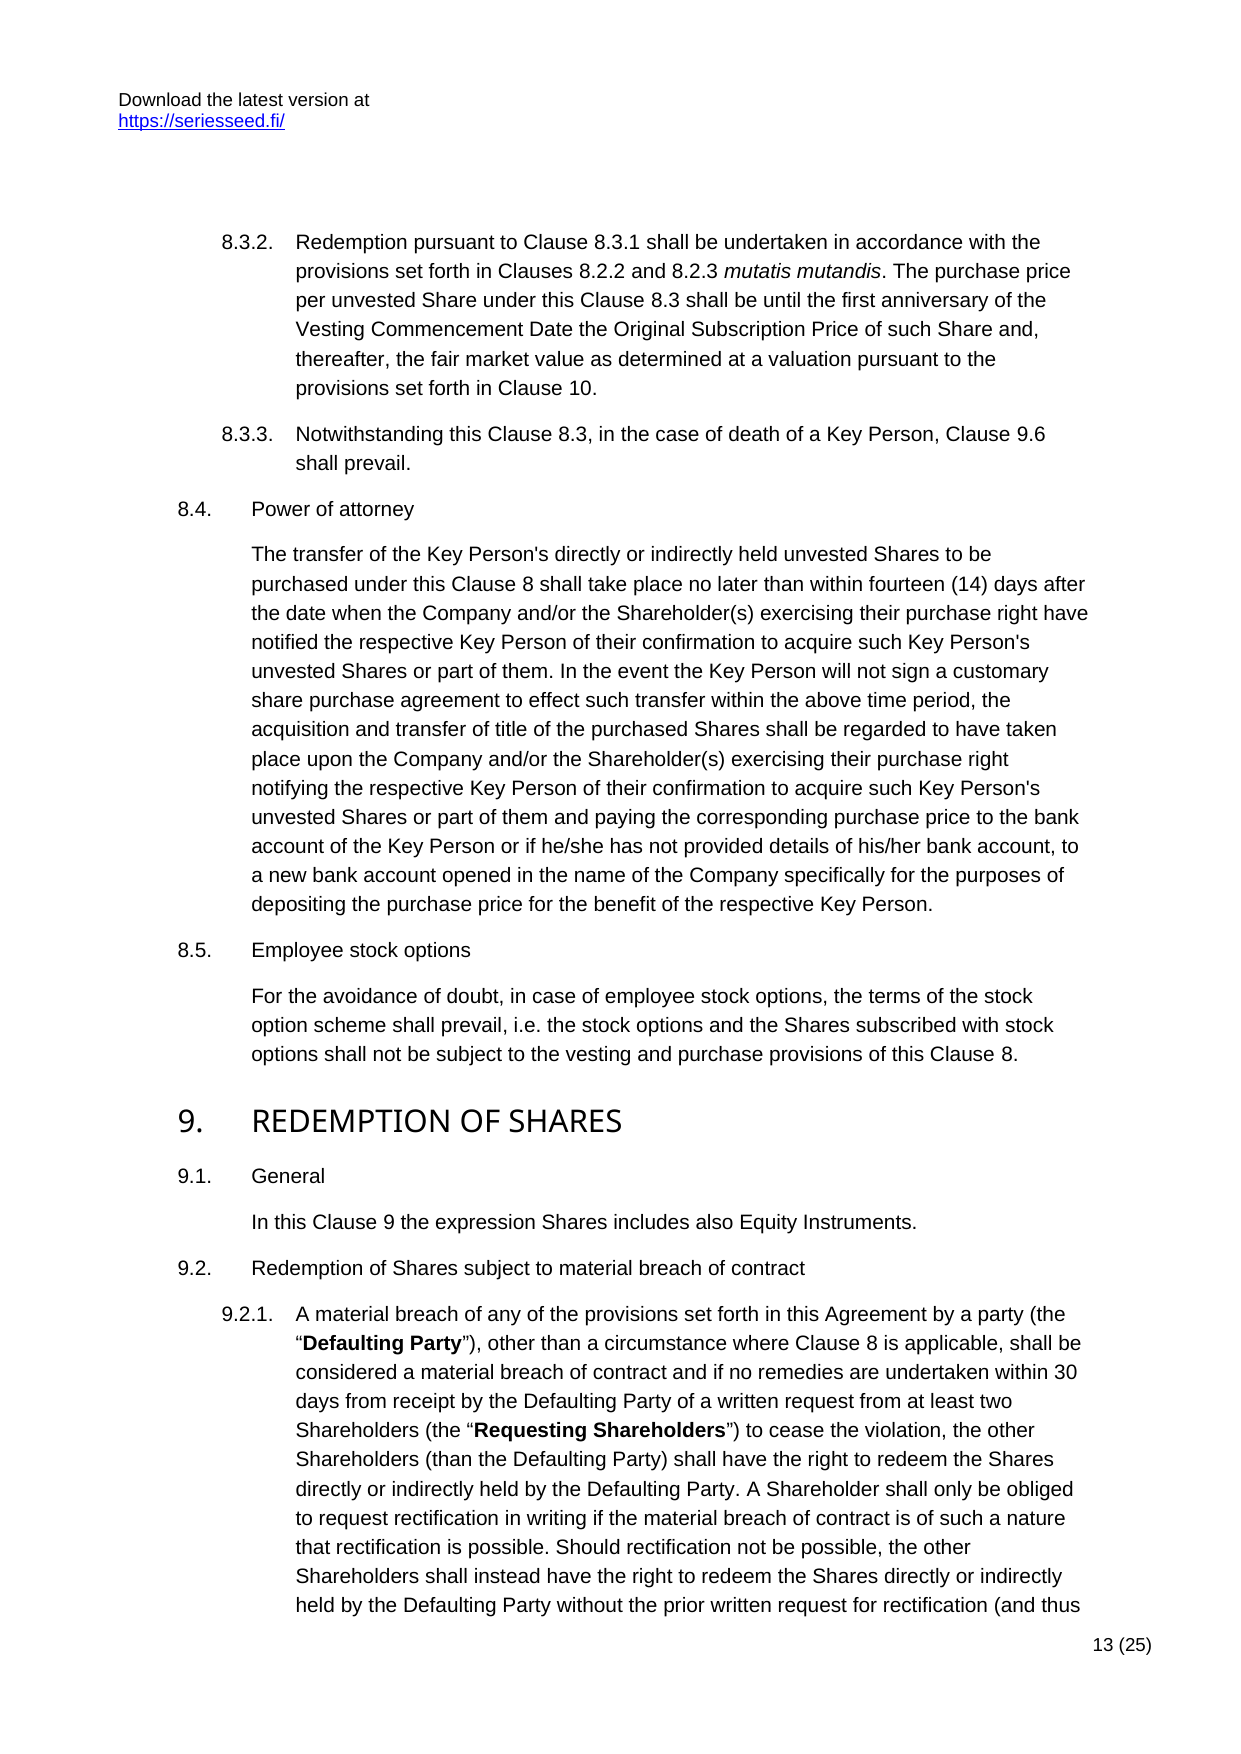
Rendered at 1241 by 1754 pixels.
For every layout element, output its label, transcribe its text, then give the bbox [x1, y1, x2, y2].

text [221, 1296, 1092, 1617]
text Redemption of Shares subject to material breach of contract [177, 1250, 1092, 1279]
text In this Clause 11 the expression Shares includes also Equity Instruments. [251, 1204, 1092, 1234]
text Redemption pursuant to Clause 10.3.1 shall be undertaken in accordance with the provisions set forth in Clauses 10.2.2 and 10.2.3 mutatis mutandis. The purchase price per unvested Share under this Clause 10.3 shall be until the first anniversary of the Vesting Commencement Date the Original Subscription Price of such Share and, thereafter, the fair market value as determined at a valuation pursuant to the provisions set forth in Clause 12. [221, 224, 1092, 399]
list For the avoidance of doubt, in case of employee stock options, the terms of the stock option scheme shall prevail, i.e. the stock options and the Shares subscribed with stock options shall not be subject to the vesting and purchase provisions of this Clause 10. [251, 979, 1092, 1066]
text Notwithstanding this Clause 10.3, in the case of death of a Key Person, Clause 11.6 shall prevail. [221, 416, 1092, 474]
text Employee stock options [177, 933, 1092, 962]
text Power of attorney [177, 491, 1092, 520]
list The transfer of the Key Person's directly or indirectly held unvested Shares to be purchased under this Clause 10 shall take place no later than within fourteen (14) days after the date when the Company and/or the Shareholder(s) exercising their purchase right have notified the respective Key Person of their confirmation to acquire such Key Person's unvested Shares or part of them. In the event the Key Person will not sign a customary share purchase agreement to effect such transfer within the above time period, the acquisition and transfer of title of the purchased Shares shall be regarded to have taken place upon the Company and/or the Shareholder(s) exercising their purchase right notifying the respective Key Person of their confirmation to acquire such Key Person's unvested Shares or part of them and paying the corresponding purchase price to the bank account of the Key Person or if he/she has not provided details of his/her bank account, to a new bank account opened in the name of the Company specifically for the purposes of depositing the purchase price for the benefit of the respective Key Person. [251, 537, 1092, 916]
text Redemption of Shares [177, 1099, 1092, 1142]
text General [177, 1159, 1092, 1188]
